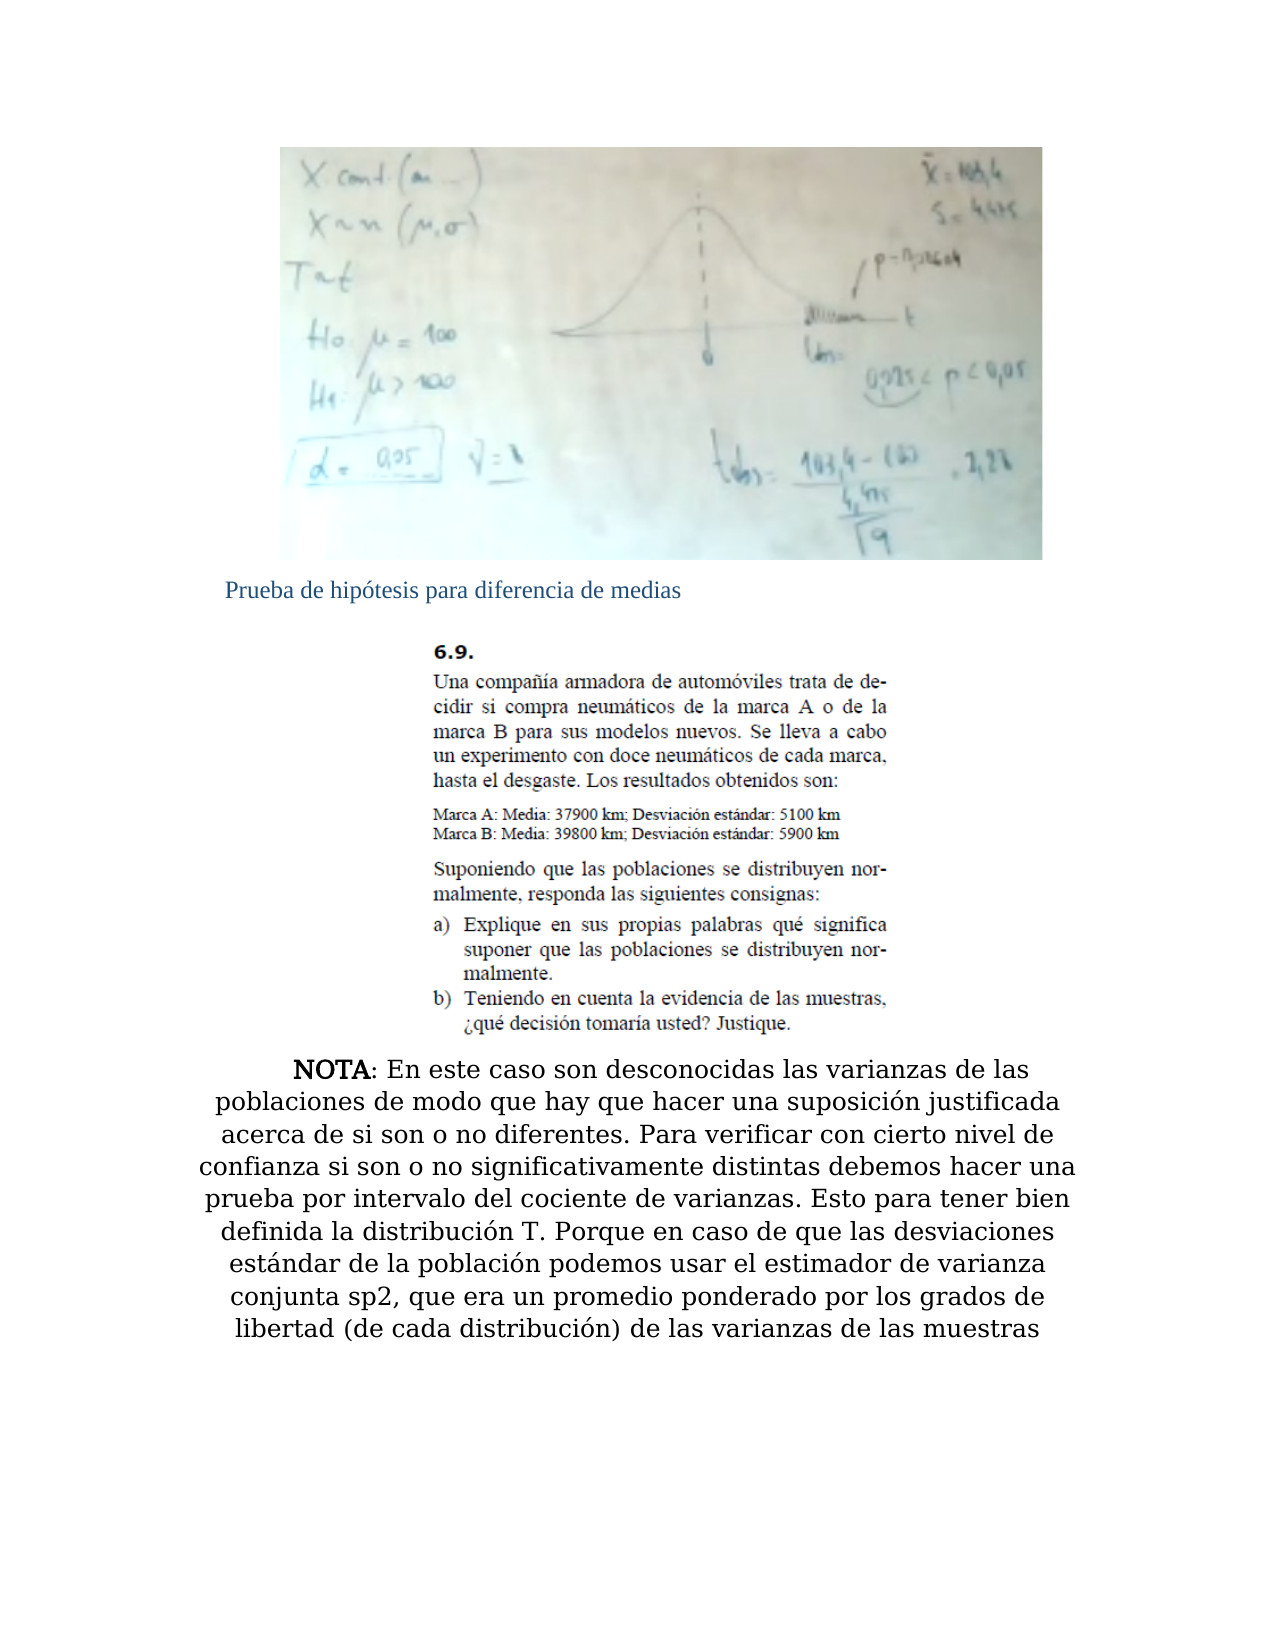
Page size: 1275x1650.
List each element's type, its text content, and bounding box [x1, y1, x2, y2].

picture [427, 635, 895, 1039]
picture [280, 147, 1043, 560]
subtitle Prueba de hipótesis para diferencia de medias [177, 575, 1098, 604]
text NOTA: En este caso son desconocidas las varianzas de las poblaciones de modo que hay que hacer una suposición justificada acerca de si son o no diferentes. Para verificar con cierto nivel de confianza si son o no significativamente distintas debemos hacer una prueba por intervalo del cociente de varianzas. Esto para tener bien definida la distribución T. Porque en caso de que las desviaciones estándar de la población podemos usar el estimador de varianza conjunta sp2, que era un promedio ponderado por los grados de libertad (de cada distribución) de las varianzas de las muestras [177, 1053, 1098, 1343]
